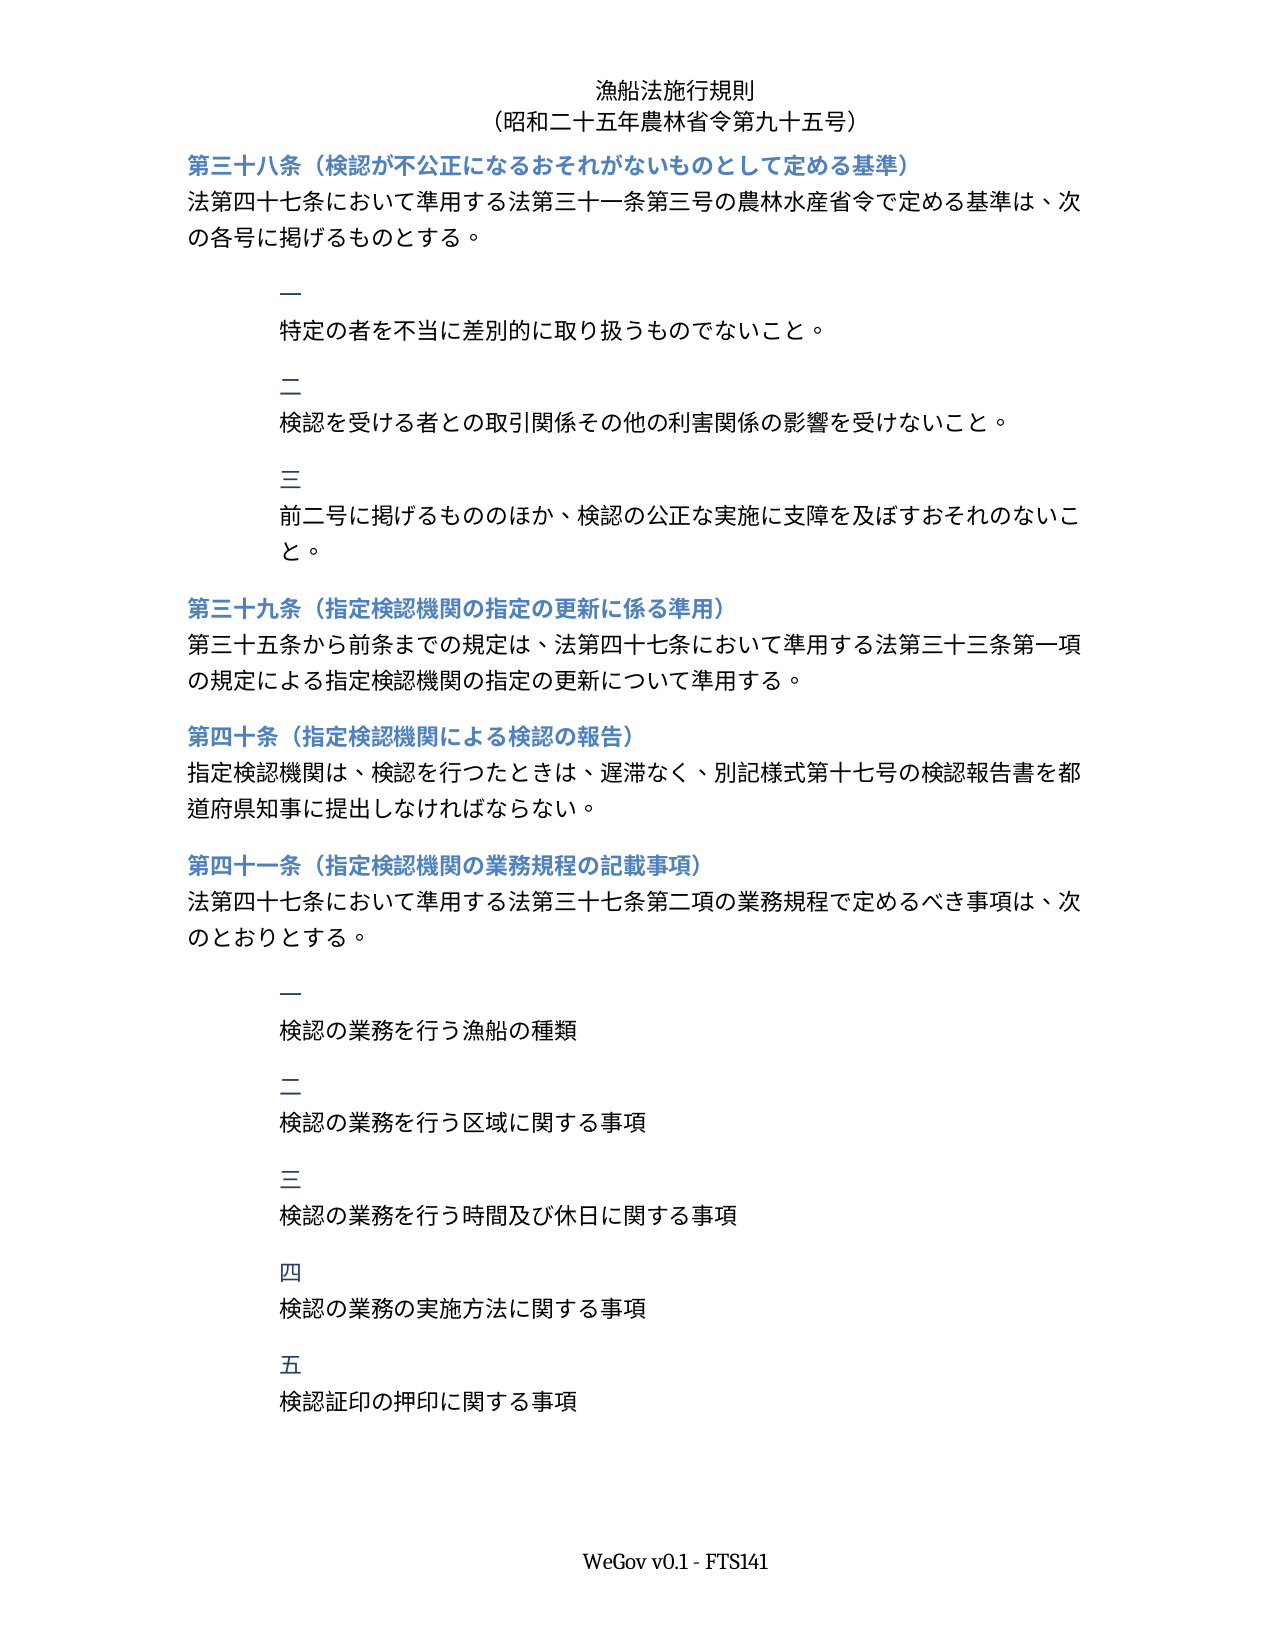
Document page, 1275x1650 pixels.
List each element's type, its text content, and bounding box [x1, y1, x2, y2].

text 第三十五条から前条までの規定は、法第四十七条において準用する法第三十三条第一項の規定による指定検認機関の指定の更新について準用する。 [187, 629, 1087, 696]
subtitle 第三十九条（指定検認機関の指定の更新に係る準用） [187, 593, 1087, 624]
subtitle 第四十一条（指定検認機関の業務規程の記載事項） [187, 850, 1087, 881]
subtitle 四 [279, 1257, 1087, 1288]
subtitle 一 [279, 979, 1087, 1010]
text 検認の業務を行う区域に関する事項 [279, 1107, 1087, 1138]
text 特定の者を不当に差別的に取り扱うものでないこと。 [279, 314, 1087, 346]
text 前二号に掲げるもののほか、検認の公正な実施に支障を及ぼすおそれのないこと。 [279, 500, 1087, 567]
subtitle 三 [279, 1164, 1087, 1195]
subtitle 二 [279, 371, 1087, 403]
text 法第四十七条において準用する法第三十七条第二項の業務規程で定めるべき事項は、次のとおりとする。 [187, 886, 1087, 953]
subtitle 一 [279, 279, 1087, 310]
subtitle 第四十条（指定検認機関による検認の報告） [187, 721, 1087, 753]
text 検認の業務を行う時間及び休日に関する事項 [279, 1200, 1087, 1231]
subtitle 二 [279, 1071, 1087, 1103]
text 指定検認機関は、検認を行つたときは、遅滞なく、別記様式第十七号の検認報告書を都道府県知事に提出しなければならない。 [187, 757, 1087, 824]
text 検認を受ける者との取引関係その他の利害関係の影響を受けないこと。 [279, 407, 1087, 438]
text 検認証印の押印に関する事項 [279, 1385, 1087, 1417]
subtitle 第三十八条（検認が不公正になるおそれがないものとして定める基準） [187, 150, 1087, 181]
text 法第四十七条において準用する法第三十一条第三号の農林水産省令で定める基準は、次の各号に掲げるものとする。 [187, 186, 1087, 253]
text 検認の業務を行う漁船の種類 [279, 1014, 1087, 1046]
text 検認の業務の実施方法に関する事項 [279, 1293, 1087, 1324]
subtitle 三 [279, 464, 1087, 495]
subtitle 五 [279, 1349, 1087, 1381]
